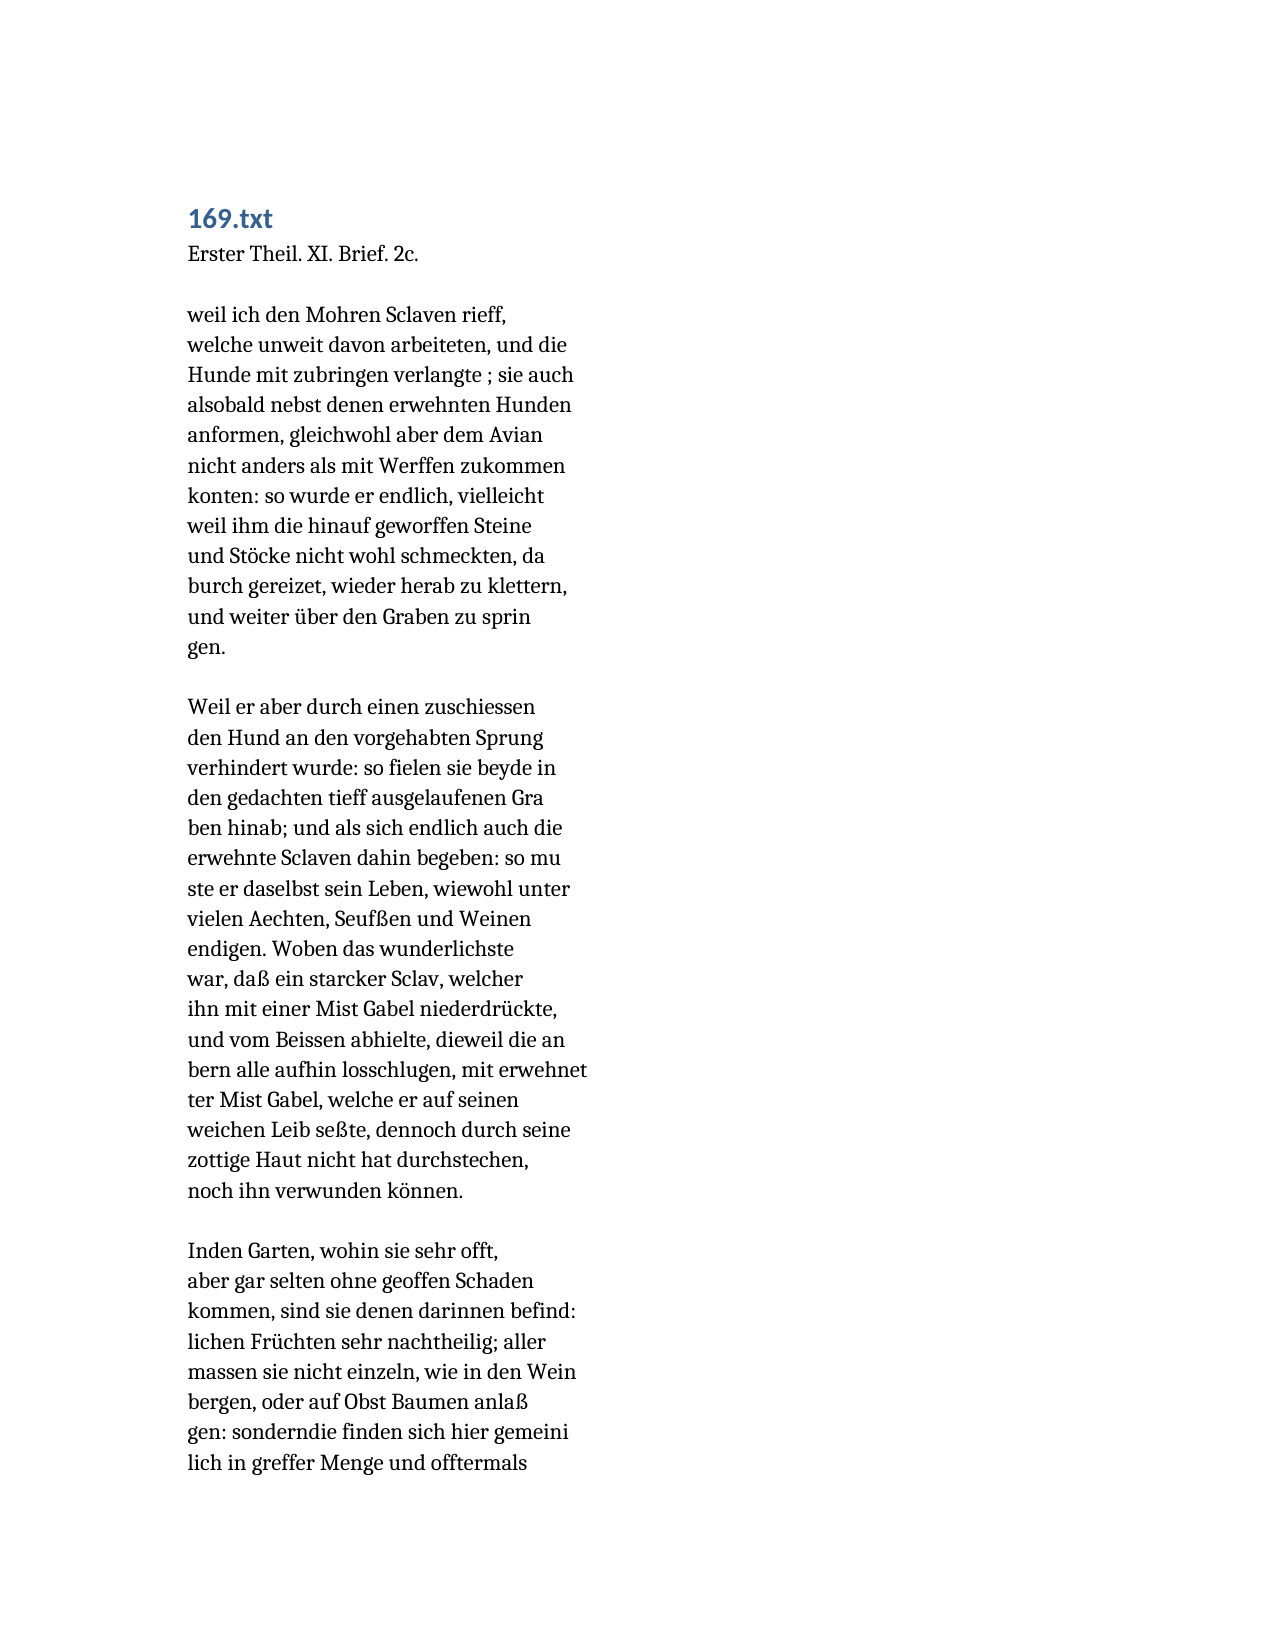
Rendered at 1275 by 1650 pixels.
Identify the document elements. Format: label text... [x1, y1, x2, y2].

subtitle 169.txt [187, 200, 1087, 236]
